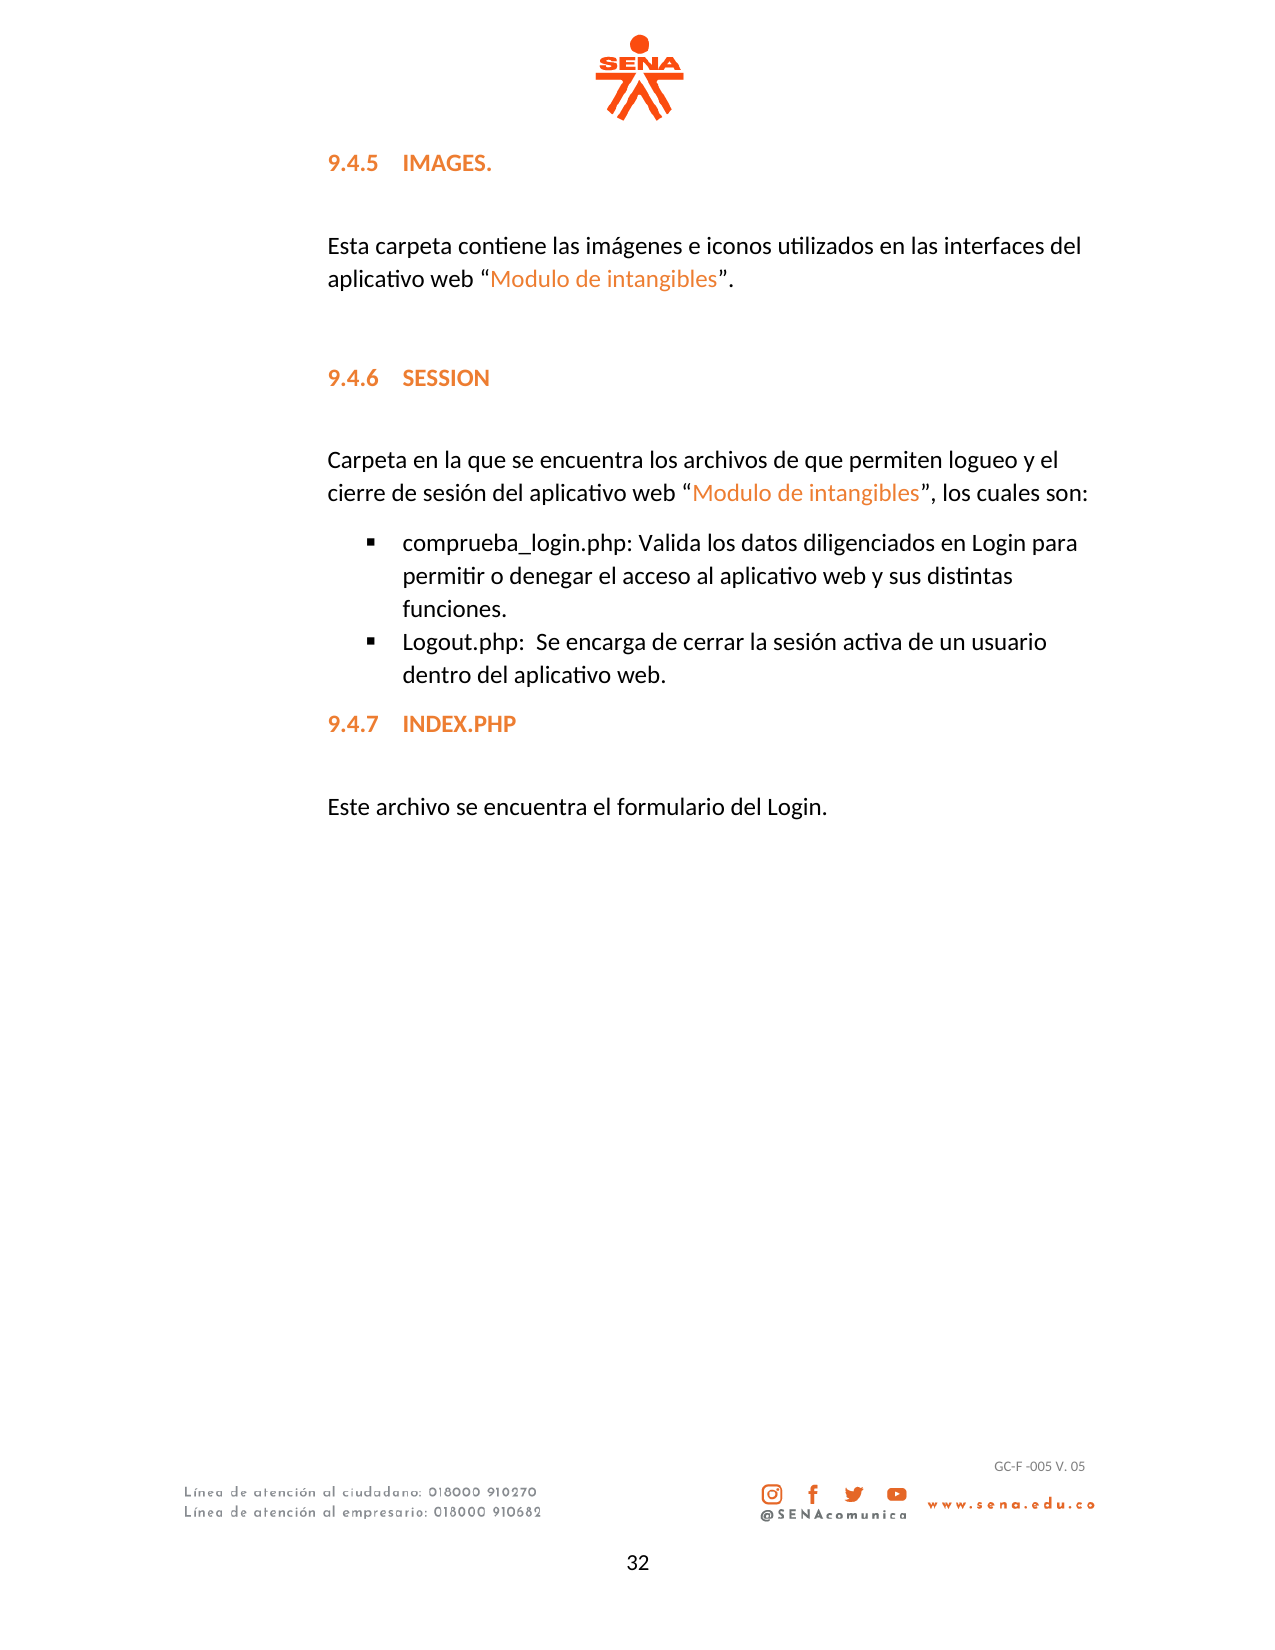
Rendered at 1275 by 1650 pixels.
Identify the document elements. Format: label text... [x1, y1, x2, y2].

subtitle INDEX.PHP [327, 708, 1098, 739]
picture [177, 1465, 1098, 1532]
list Logout.php: Se encarga de cerrar la sesión activa de un usuario dentro del aplicativo web. [365, 626, 1098, 689]
text Carpeta en la que se encuentra los archivos de que permiten logueo y el cierre de sesión del aplicativo web “Modulo de intangibles”, los cuales son: [327, 445, 1098, 508]
subtitle SESSION [327, 362, 1098, 393]
list comprueba_login.php: Valida los datos diligenciados en Login para permitir o denegar el acceso al aplicativo web y sus distintas funciones. [365, 527, 1098, 623]
picture [585, 31, 690, 125]
text Este archivo se encuentra el formulario del Login. [327, 791, 1098, 821]
text Esta carpeta contiene las imágenes e iconos utilizados en las interfaces del aplicativo web “Modulo de intangibles”. [327, 230, 1098, 293]
subtitle IMAGES. [327, 148, 1098, 178]
